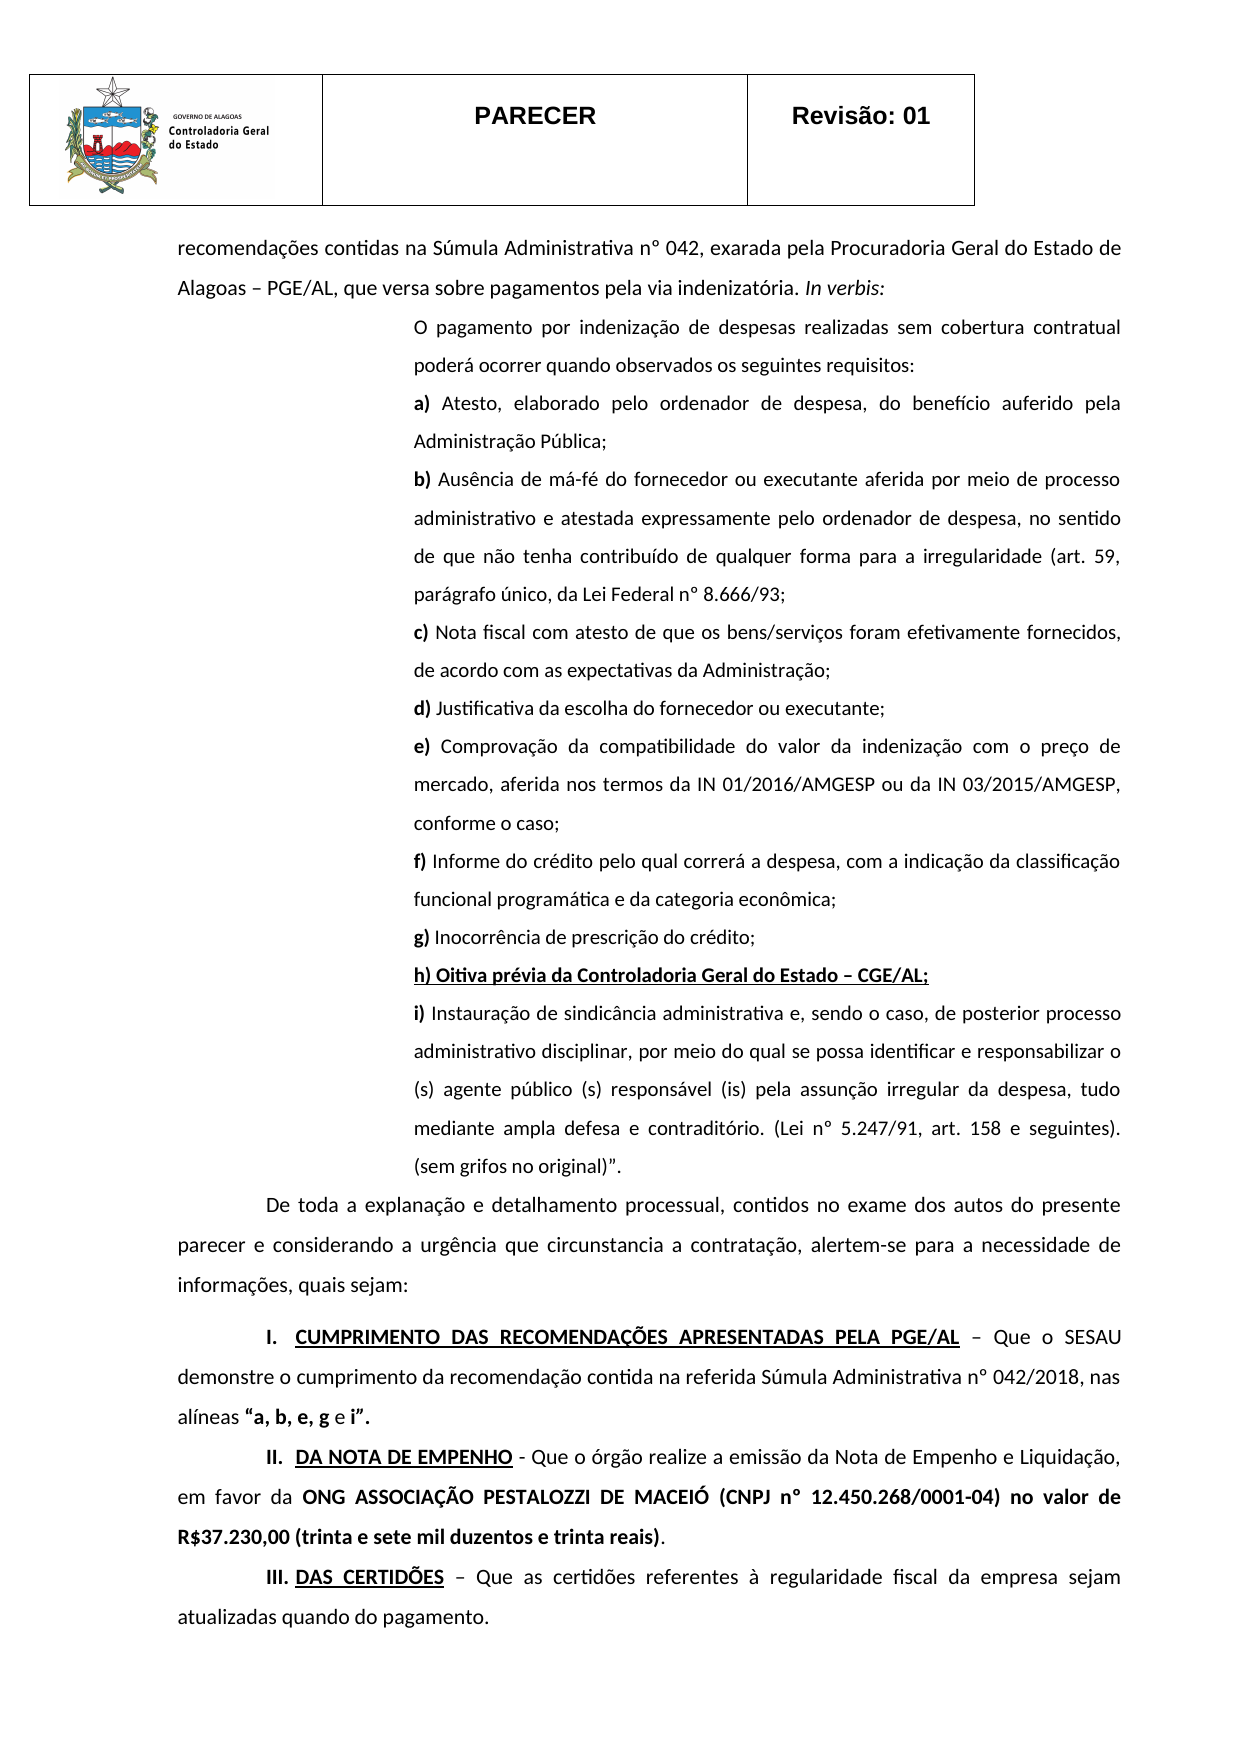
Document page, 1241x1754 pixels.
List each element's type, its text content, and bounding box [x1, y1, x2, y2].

list CUMPRIMENTO DAS RECOMENDAÇÕES APRESENTADAS PELA PGE/AL – Que o SESAU demonstre o cumprimento da recomendação contida na referida Súmula Administrativa nº 042/2018, nas alíneas “a, b, e, g e i”. [177, 1323, 1122, 1430]
list DA NOTA DE EMPENHO - Que o órgão realize a emissão da Nota de Empenho e Liquidação, em favor da ONG ASSOCIAÇÃO PESTALOZZI DE MACEIÓ (CNPJ nº 12.450.268/0001-04) no valor de R$37.230,00 (trinta e sete mil duzentos e trinta reais). [177, 1443, 1122, 1550]
picture [59, 75, 275, 199]
text f) Informe do crédito pelo qual correrá a despesa, com a indicação da classificação funcional programática e da categoria econômica; [413, 848, 1122, 911]
text e) Comprovação da compatibilidade do valor da indenização com o preço de mercado, aferida nos termos da IN 01/2016/AMGESP ou da IN 03/2015/AMGESP, conforme o caso; [413, 733, 1122, 835]
text De toda a explanação e detalhamento processual, contidos no exame dos autos do presente parecer e considerando a urgência que circunstancia a contratação, alertem-se para a necessidade de informações, quais sejam: [177, 1191, 1122, 1298]
text b) Ausência de má-fé do fornecedor ou executante aferida por meio de processo administrativo e atestada expressamente pelo ordenador de despesa, no sentido de que não tenha contribuído de qualquer forma para a irregularidade (art. 59, parágrafo único, da Lei Federal nº 8.666/93; [413, 467, 1122, 606]
text h) Oitiva prévia da Controladoria Geral do Estado – CGE/AL; [413, 962, 1122, 988]
text c) Nota fiscal com atesto de que os bens/serviços foram efetivamente fornecidos, de acordo com as expectativas da Administração; [413, 619, 1122, 683]
text O pagamento por indenização de despesas realizadas sem cobertura contratual poderá ocorrer quando observados os seguintes requisitos: [413, 314, 1122, 378]
text g) Inocorrência de prescrição do crédito; [413, 924, 1122, 949]
text d) Justificativa da escolha do fornecedor ou executante; [413, 695, 1122, 721]
text i) Instauração de sindicância administrativa e, sendo o caso, de posterior processo administrativo disciplinar, por meio do qual se possa identificar e responsabilizar o (s) agente público (s) responsável (is) pela assunção irregular da despesa, tudo mediante ampla defesa e contraditório. (Lei nº 5.247/91, art. 158 e seguintes). (sem grifos no original)”. [413, 1000, 1122, 1178]
text a) Atesto, elaborado pelo ordenador de despesa, do benefício auferido pela Administração Pública; [413, 390, 1122, 454]
list DAS CERTIDÕES – Que as certidões referentes à regularidade fiscal da empresa sejam atualizadas quando do pagamento. [177, 1563, 1122, 1630]
